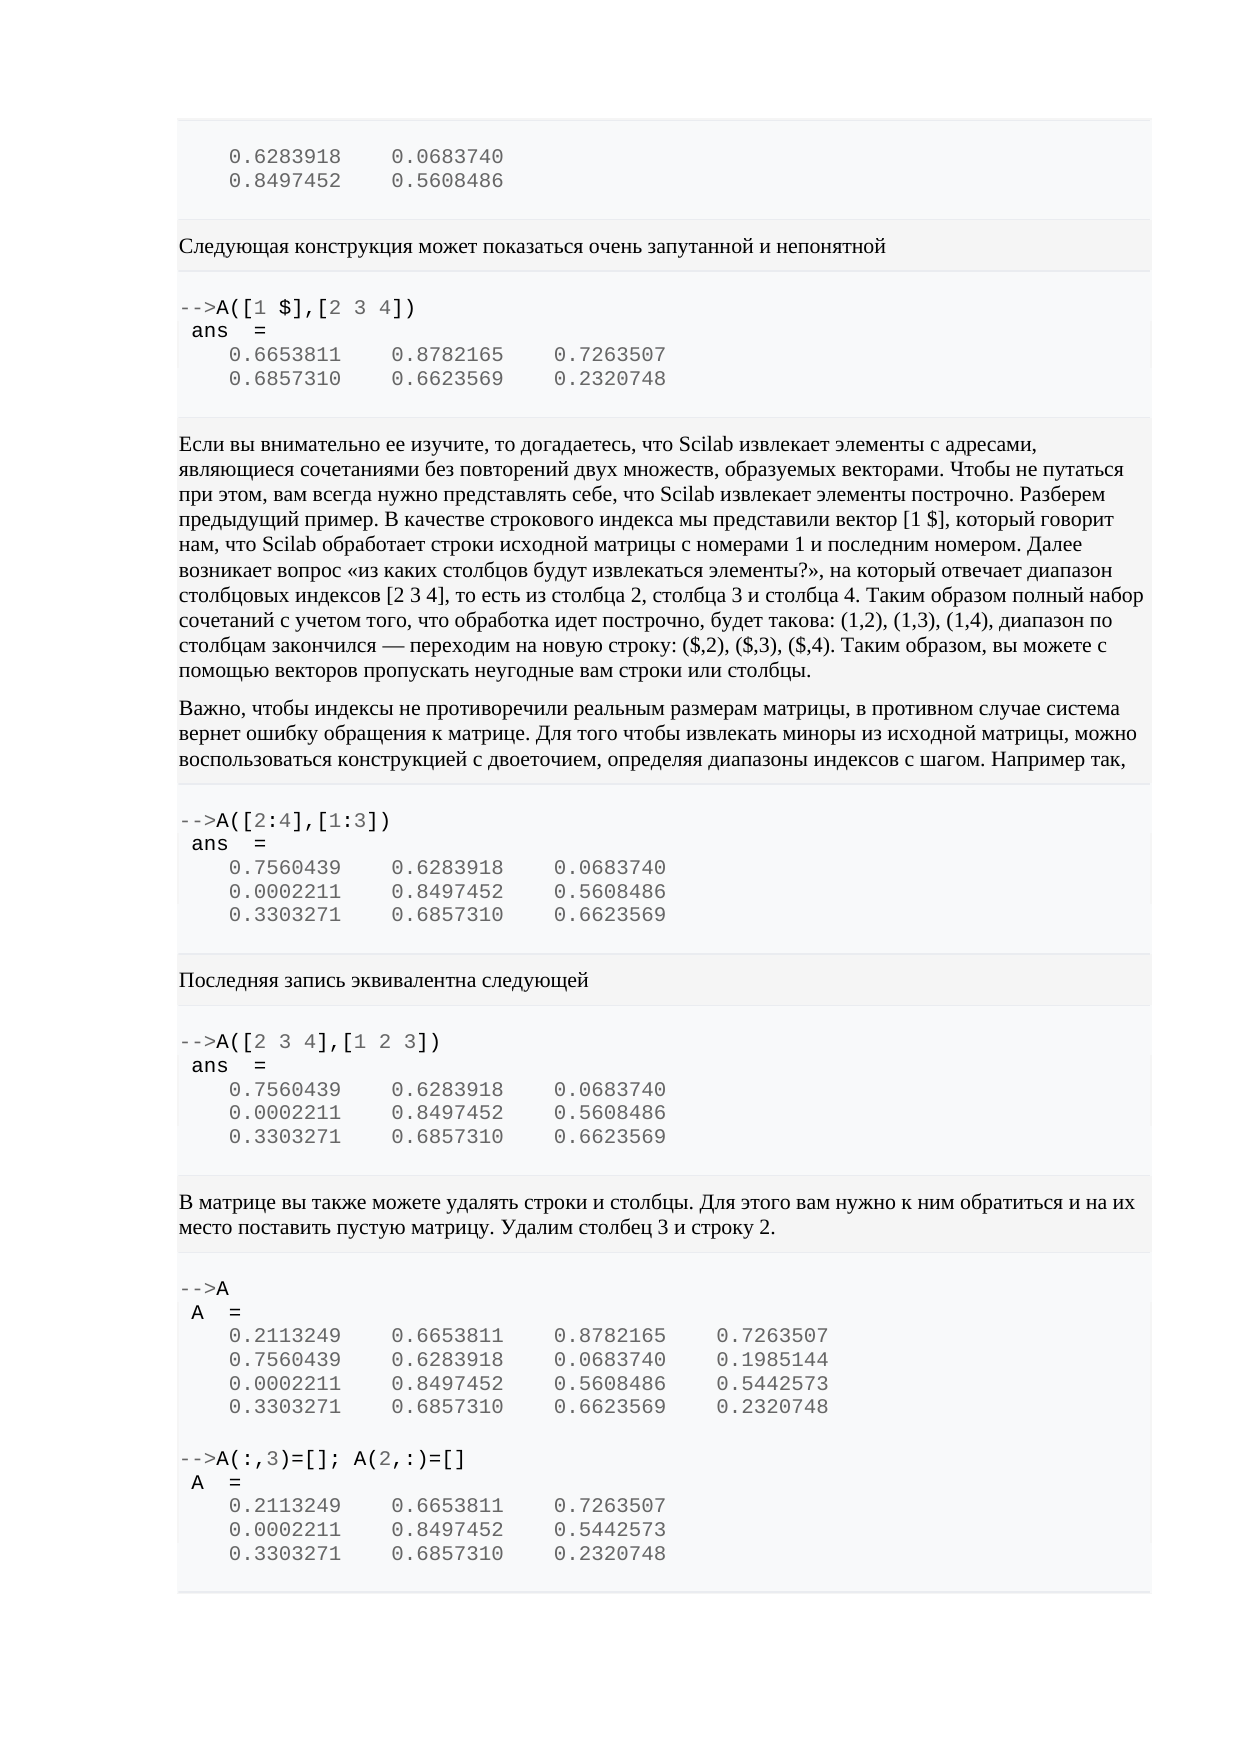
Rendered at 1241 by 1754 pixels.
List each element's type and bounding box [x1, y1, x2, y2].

table_cell [177, 418, 1152, 783]
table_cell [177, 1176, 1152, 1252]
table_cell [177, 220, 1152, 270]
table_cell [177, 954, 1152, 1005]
